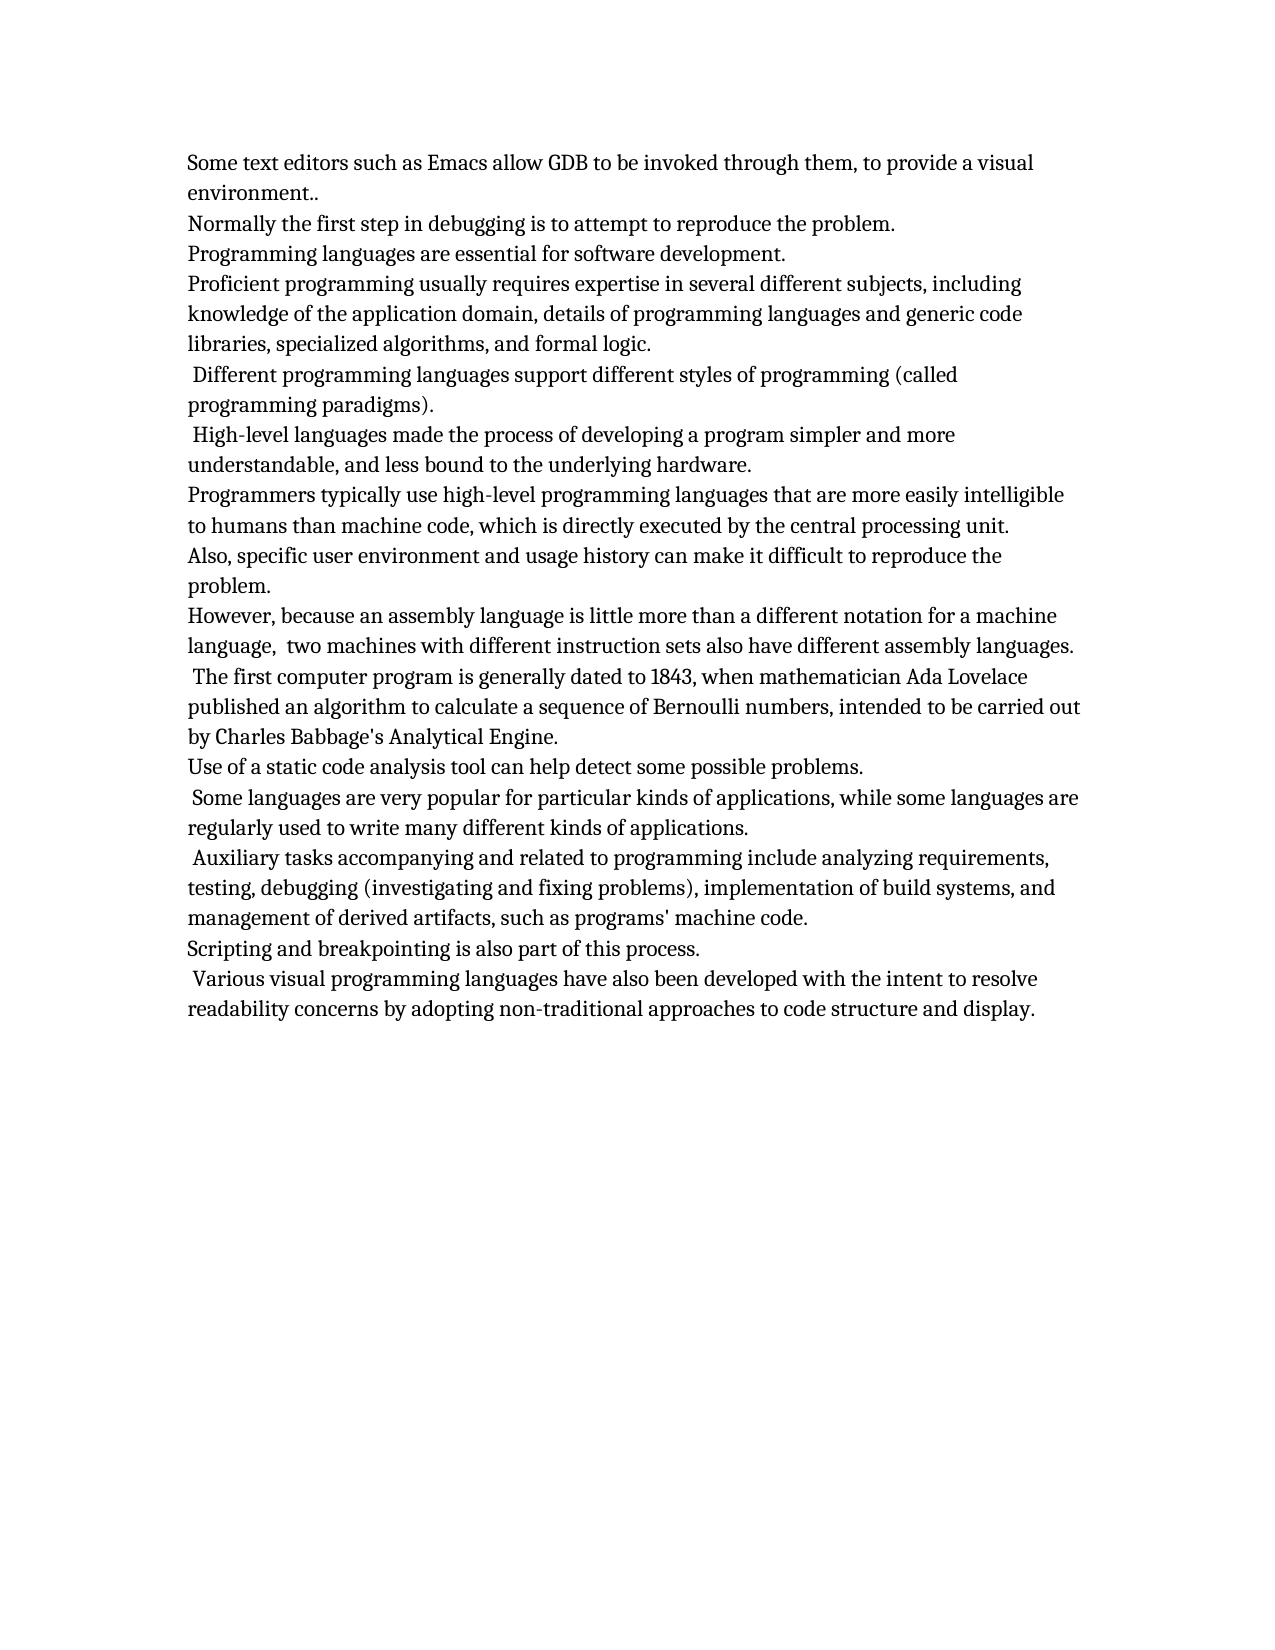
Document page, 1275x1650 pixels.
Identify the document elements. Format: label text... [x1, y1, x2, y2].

text Some text editors such as Emacs allow GDB to be invoked through them, to provide a visual environment.. Normally the first step in debugging is to attempt to reproduce the problem. Programming languages are essential for software development. Proficient programming usually requires expertise in several different subjects, including knowledge of the application domain, details of programming languages and generic code libraries, specialized algorithms, and formal logic. Different programming languages support different styles of programming (called programming paradigms). High-level languages made the process of developing a program simpler and more understandable, and less bound to the underlying hardware. Programmers typically use high-level programming languages that are more easily intelligible to humans than machine code, which is directly executed by the central processing unit. Also, specific user environment and usage history can make it difficult to reproduce the problem. However, because an assembly language is little more than a different notation for a machine language, two machines with different instruction sets also have different assembly languages. The first computer program is generally dated to 1843, when mathematician Ada Lovelace published an algorithm to calculate a sequence of Bernoulli numbers, intended to be carried out by Charles Babbage's Analytical Engine. Use of a static code analysis tool can help detect some possible problems. Some languages are very popular for particular kinds of applications, while some languages are regularly used to write many different kinds of applications. Auxiliary tasks accompanying and related to programming include analyzing requirements, testing, debugging (investigating and fixing problems), implementation of build systems, and management of derived artifacts, such as programs' machine code. Scripting and breakpointing is also part of this process. Various visual programming languages have also been developed with the intent to resolve readability concerns by adopting non-traditional approaches to code structure and display. [187, 150, 1087, 1022]
